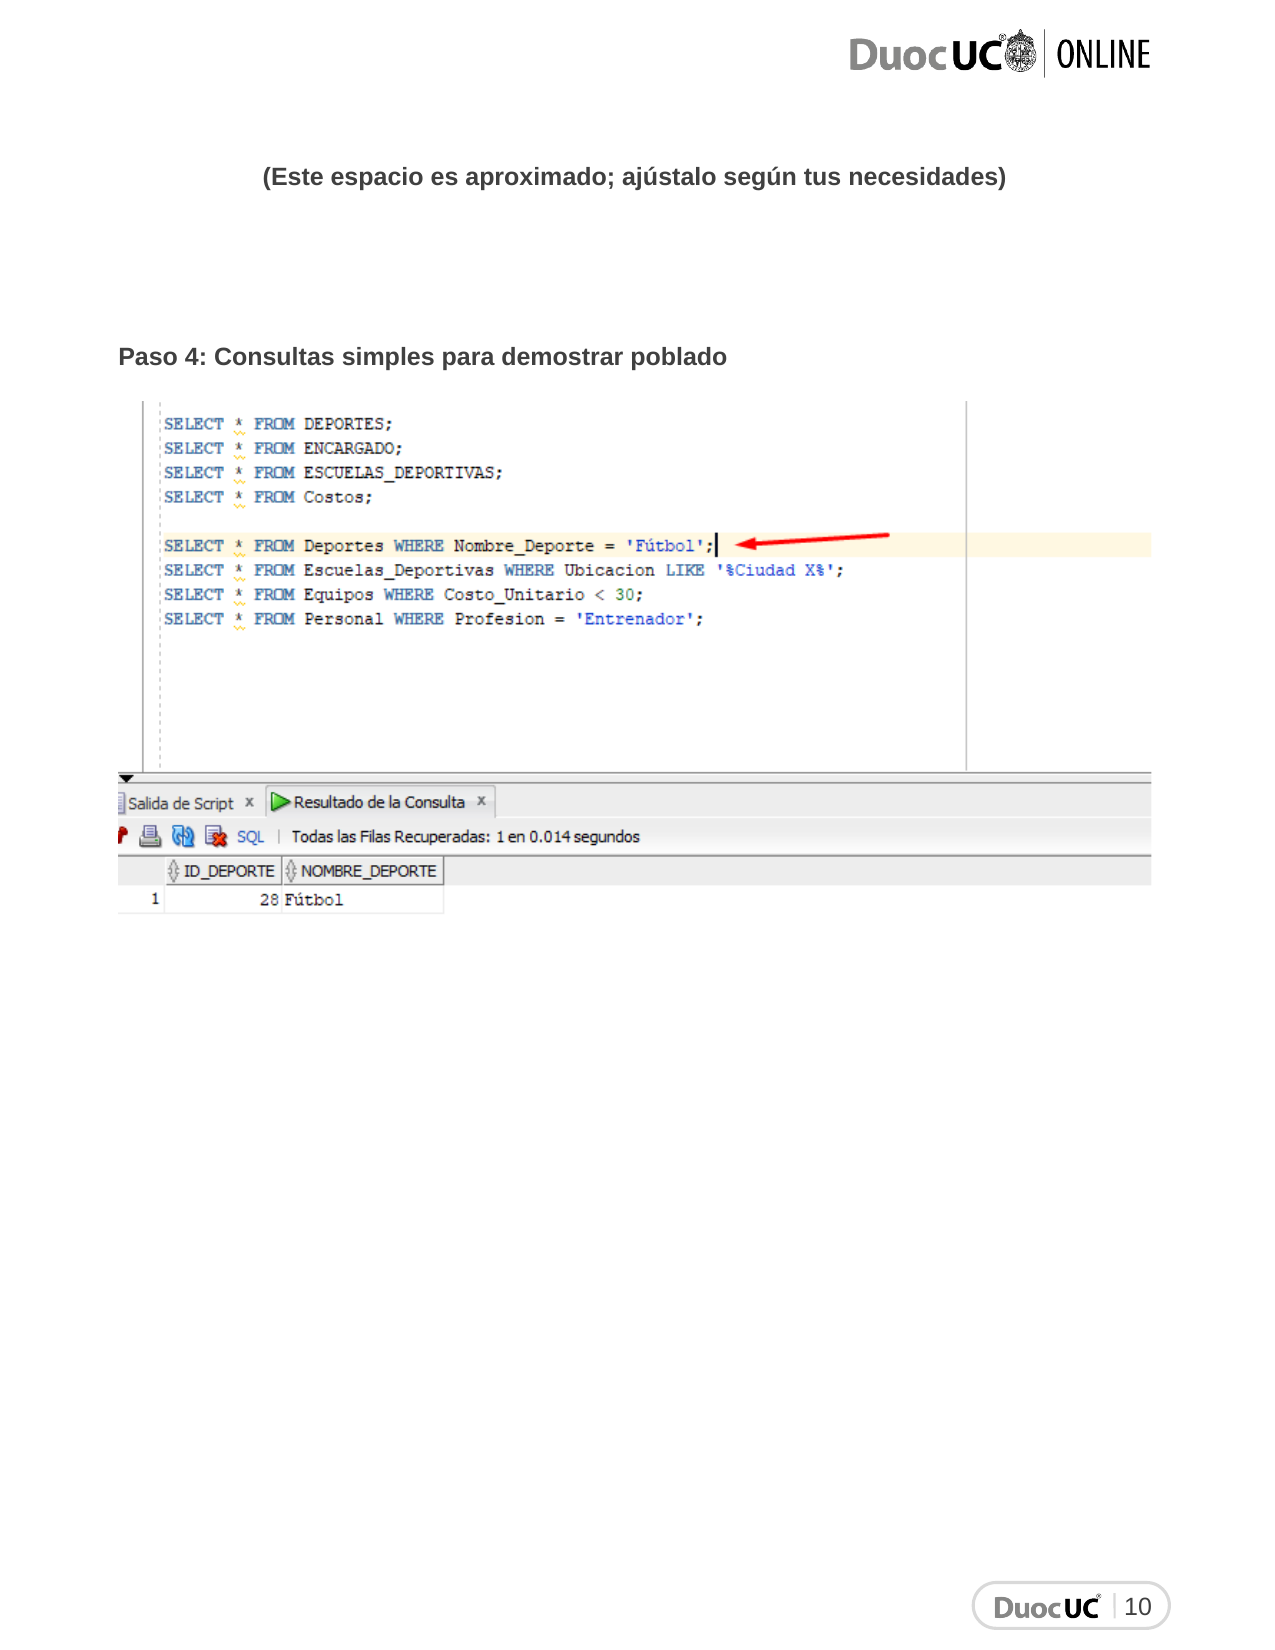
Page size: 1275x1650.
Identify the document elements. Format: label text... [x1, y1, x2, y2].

picture [830, 3, 1170, 96]
picture [118, 401, 1152, 1016]
picture [981, 1585, 1115, 1626]
text (Este espacio es aproximado; ajústalo según tus necesidades) [118, 162, 1152, 191]
picture [981, 1626, 1115, 1632]
text Paso 4: Consultas simples para demostrar poblado [118, 342, 1152, 371]
